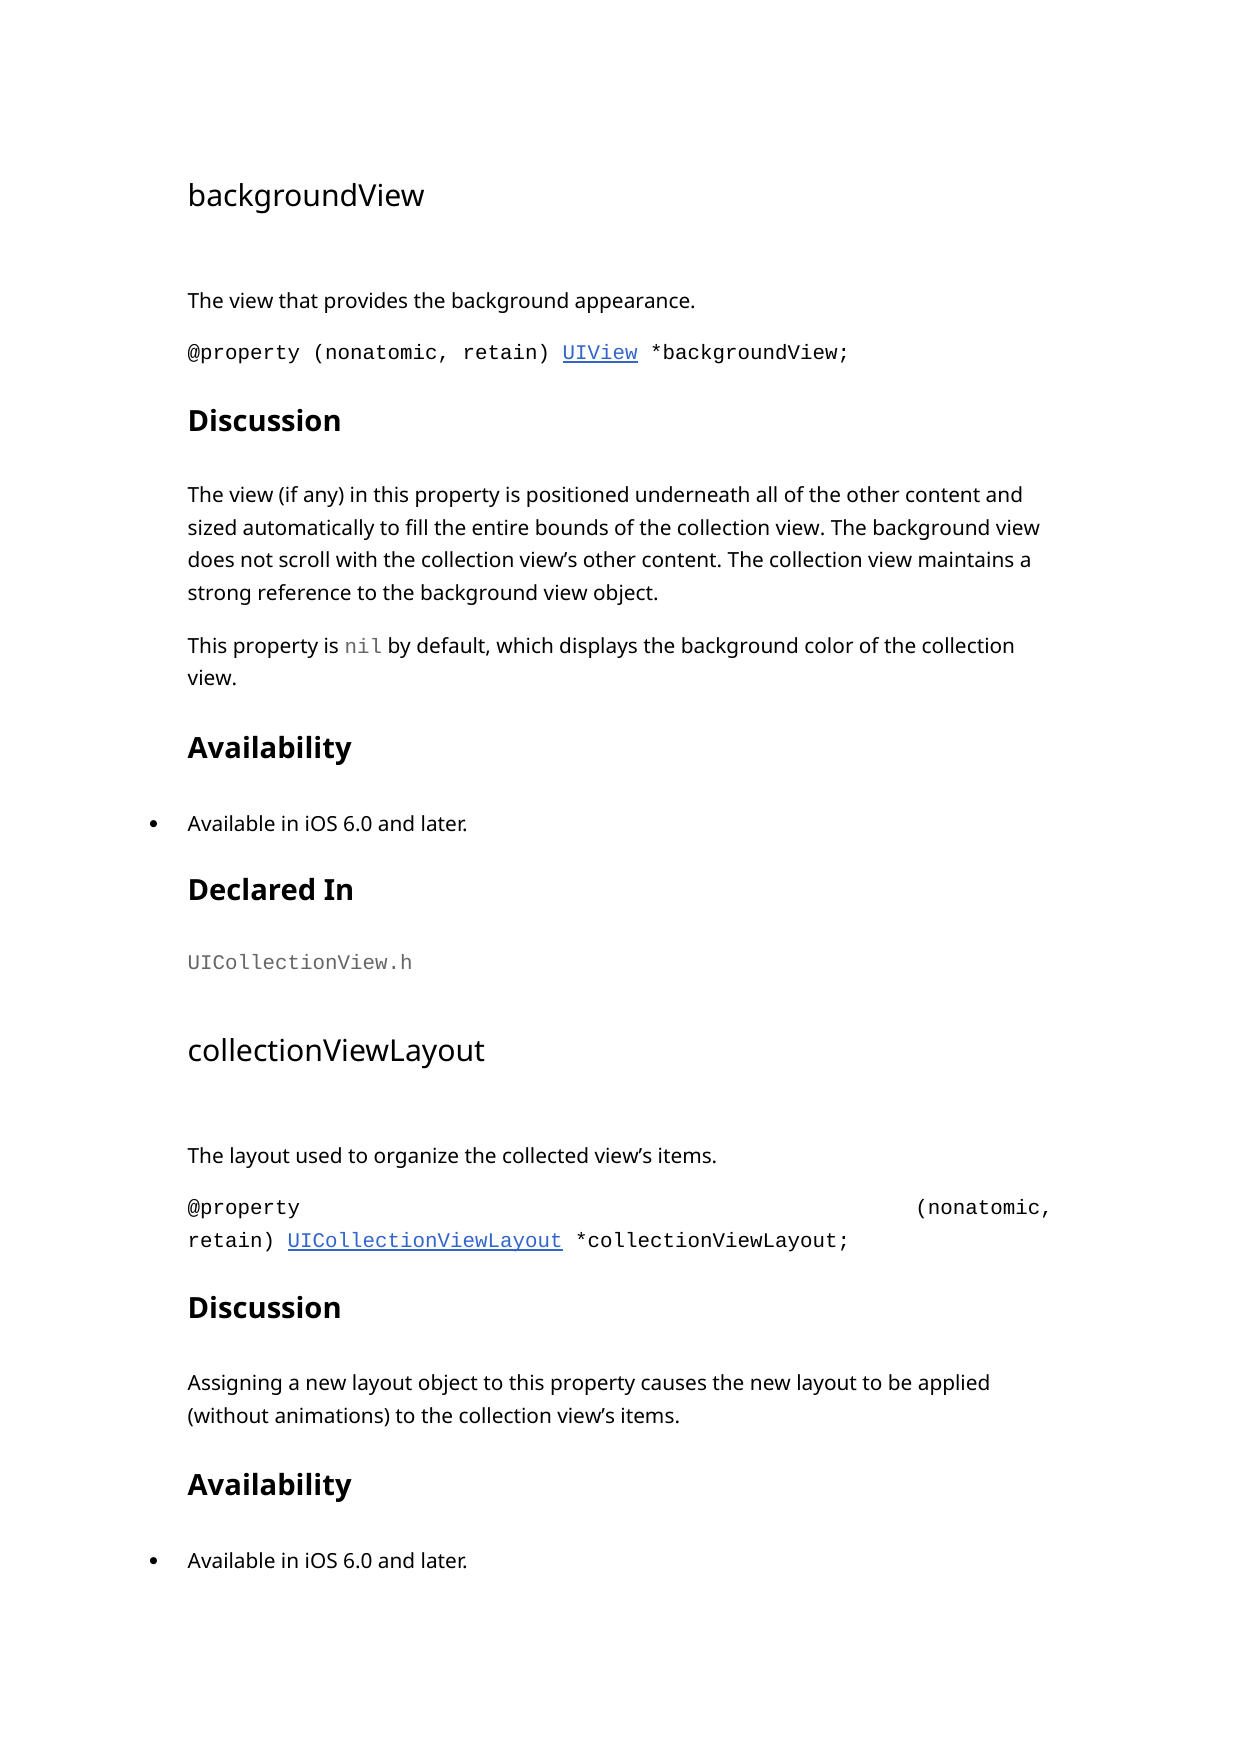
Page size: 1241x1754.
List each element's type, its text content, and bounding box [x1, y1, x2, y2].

text UICollectionView.h [187, 947, 1053, 980]
subtitle Availability [187, 715, 1053, 780]
text Assigning a new layout object to this property causes the new layout to be applied (without animations) to the collection view’s items. [187, 1366, 1053, 1431]
subtitle Declared In [187, 856, 1053, 921]
list Available in iOS 6.0 and later. [150, 1544, 1053, 1576]
text The view (if any) in this property is positioned underneath all of the other content and sized automatically to fill the entire bounds of the collection view. The background view does not scroll with the collection view’s other content. The collection view maintains a strong reference to the background view object. [187, 478, 1053, 608]
text The layout used to organize the collected view’s items. [187, 1139, 1053, 1172]
subtitle backgroundView [187, 162, 1053, 227]
text This property is nil by default, which displays the background color of the collection view. [187, 629, 1053, 694]
text @property (nonatomic, retain) UIView *backgroundView; [187, 337, 1053, 370]
subtitle Availability [187, 1452, 1053, 1517]
subtitle Discussion [187, 1275, 1053, 1340]
subtitle Discussion [187, 387, 1053, 452]
list Available in iOS 6.0 and later. [150, 807, 1053, 839]
subtitle collectionViewLayout [187, 1017, 1053, 1082]
text The view that provides the background appearance. [187, 284, 1053, 317]
text @property (nonatomic, retain) UICollectionViewLayout *collectionViewLayout; [187, 1193, 1053, 1258]
